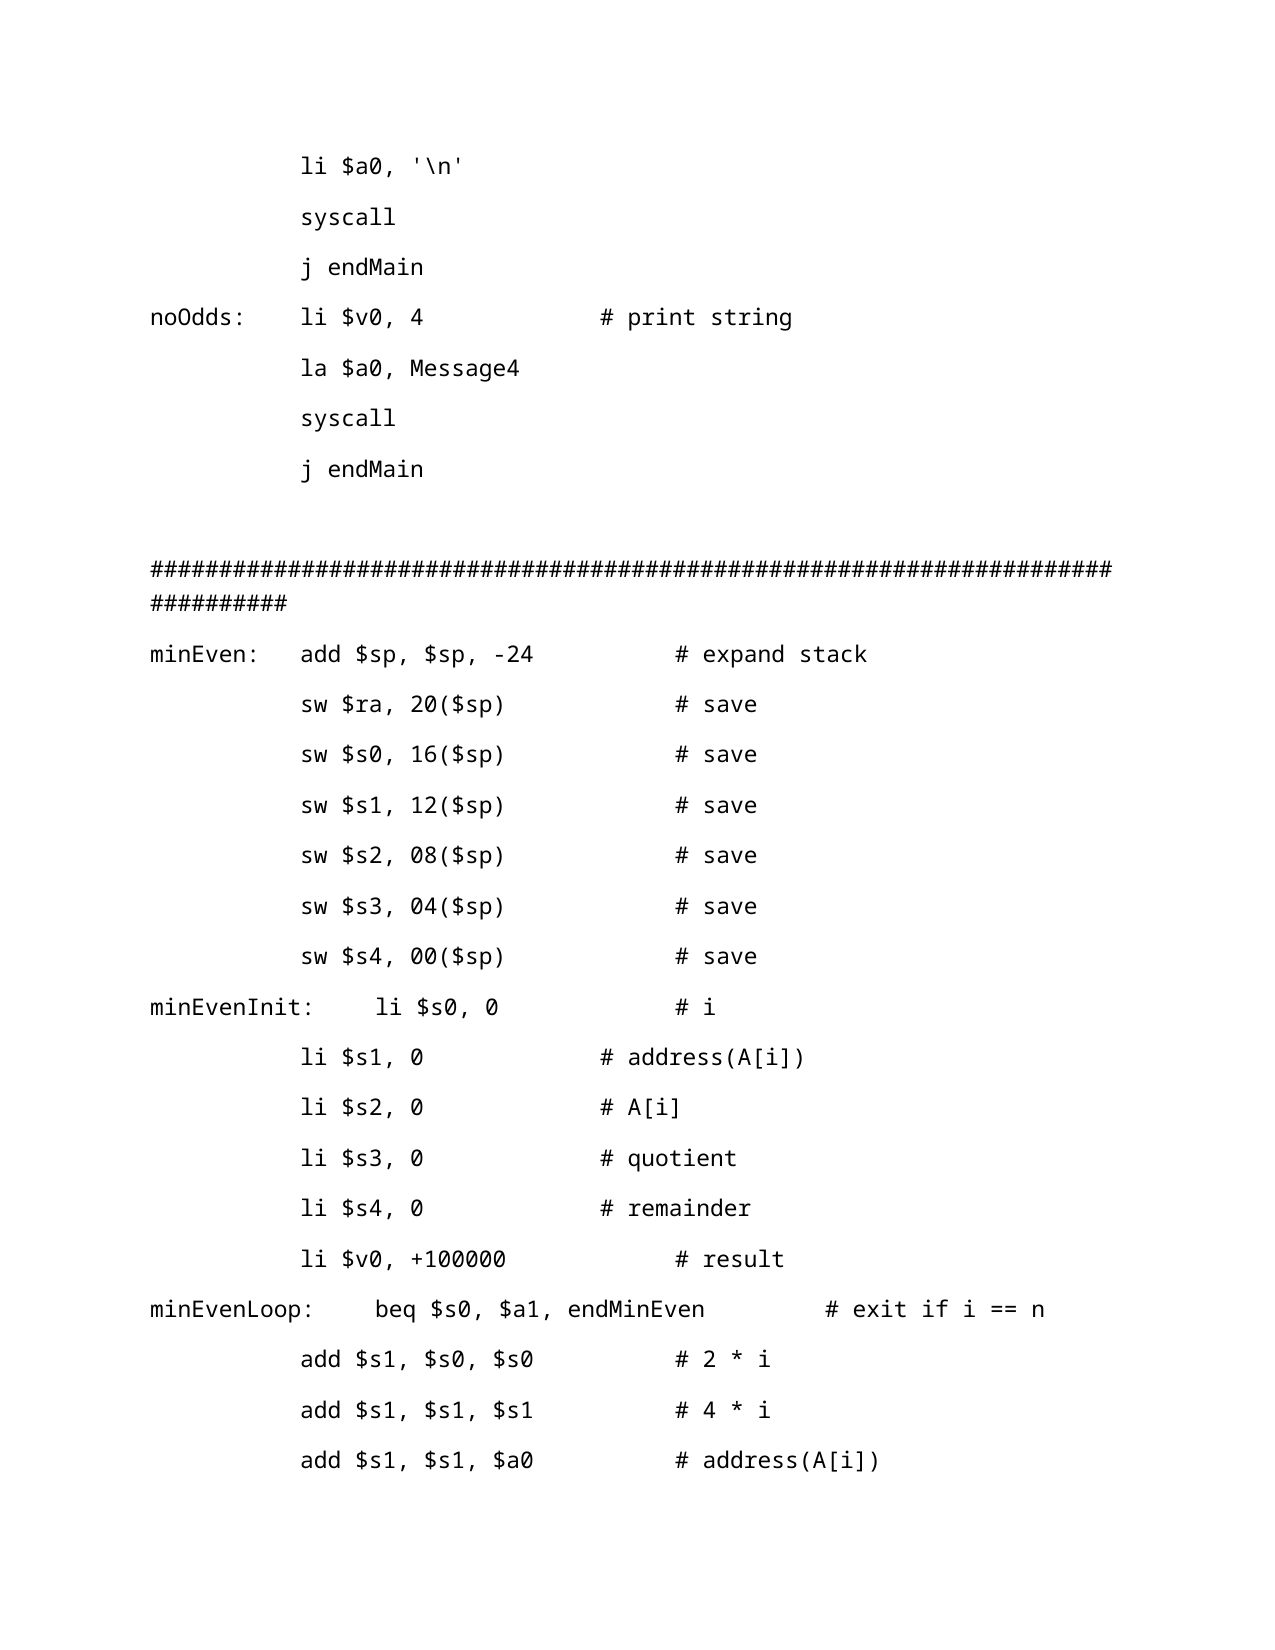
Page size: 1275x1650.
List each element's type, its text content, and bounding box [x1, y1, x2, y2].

text noOdds: li $v0, 4 # print string [150, 301, 1125, 332]
text li $v0, +100000 # result [150, 1242, 1125, 1274]
text syscall [150, 200, 1125, 232]
text add $s1, $s0, $s0 # 2 * i [150, 1343, 1125, 1374]
text minEven: add $sp, $sp, -24 # expand stack [150, 637, 1125, 669]
text j endMain [150, 251, 1125, 282]
text sw $ra, 20($sp) # save [150, 688, 1125, 719]
text li $s2, 0 # A[i] [150, 1091, 1125, 1122]
text sw $s3, 04($sp) # save [150, 889, 1125, 921]
text li $s3, 0 # quotient [150, 1142, 1125, 1173]
text add $s1, $s1, $s1 # 4 * i [150, 1394, 1125, 1425]
text li $s4, 0 # remainder [150, 1192, 1125, 1223]
text la $a0, Message4 [150, 352, 1125, 383]
text sw $s4, 00($sp) # save [150, 940, 1125, 971]
text j endMain [150, 452, 1125, 484]
text minEvenLoop: beq $s0, $a1, endMinEven # exit if i == n [150, 1293, 1125, 1324]
text sw $s2, 08($sp) # save [150, 839, 1125, 870]
text minEvenInit: li $s0, 0 # i [150, 990, 1125, 1022]
text syscall [150, 402, 1125, 433]
text sw $s1, 12($sp) # save [150, 789, 1125, 820]
text sw $s0, 16($sp) # save [150, 738, 1125, 769]
text li $a0, '\n' [150, 150, 1125, 181]
text ################################################################################ [150, 553, 1125, 618]
text li $s1, 0 # address(A[i]) [150, 1041, 1125, 1072]
text add $s1, $s1, $a0 # address(A[i]) [150, 1444, 1125, 1475]
